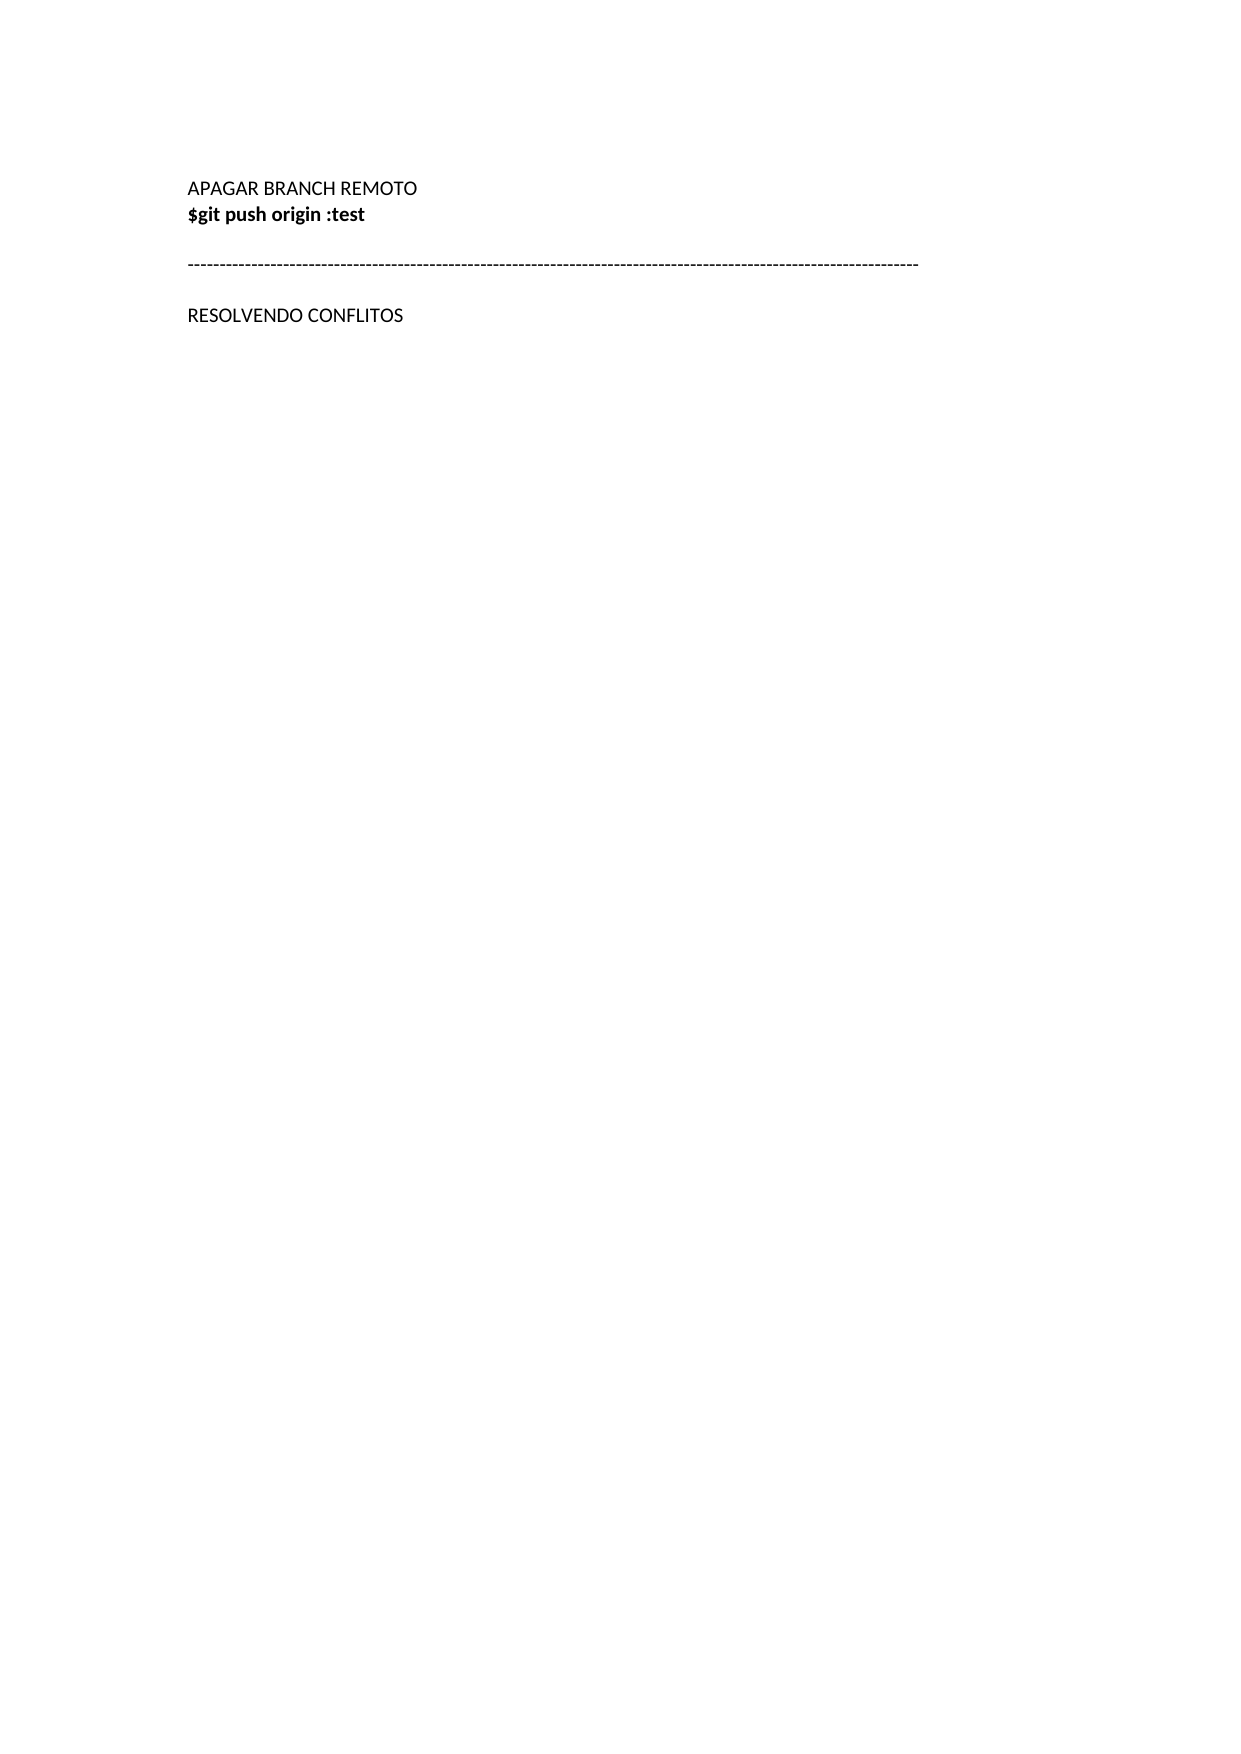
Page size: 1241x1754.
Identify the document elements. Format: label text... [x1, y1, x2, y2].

text APAGAR BRANCH REMOTO [187, 175, 1053, 201]
text ------------------------------------------------------------------------------------------------------------------- [187, 252, 1053, 277]
text $git push origin :test [187, 201, 1053, 226]
text RESOLVENDO CONFLITOS [187, 302, 1053, 328]
